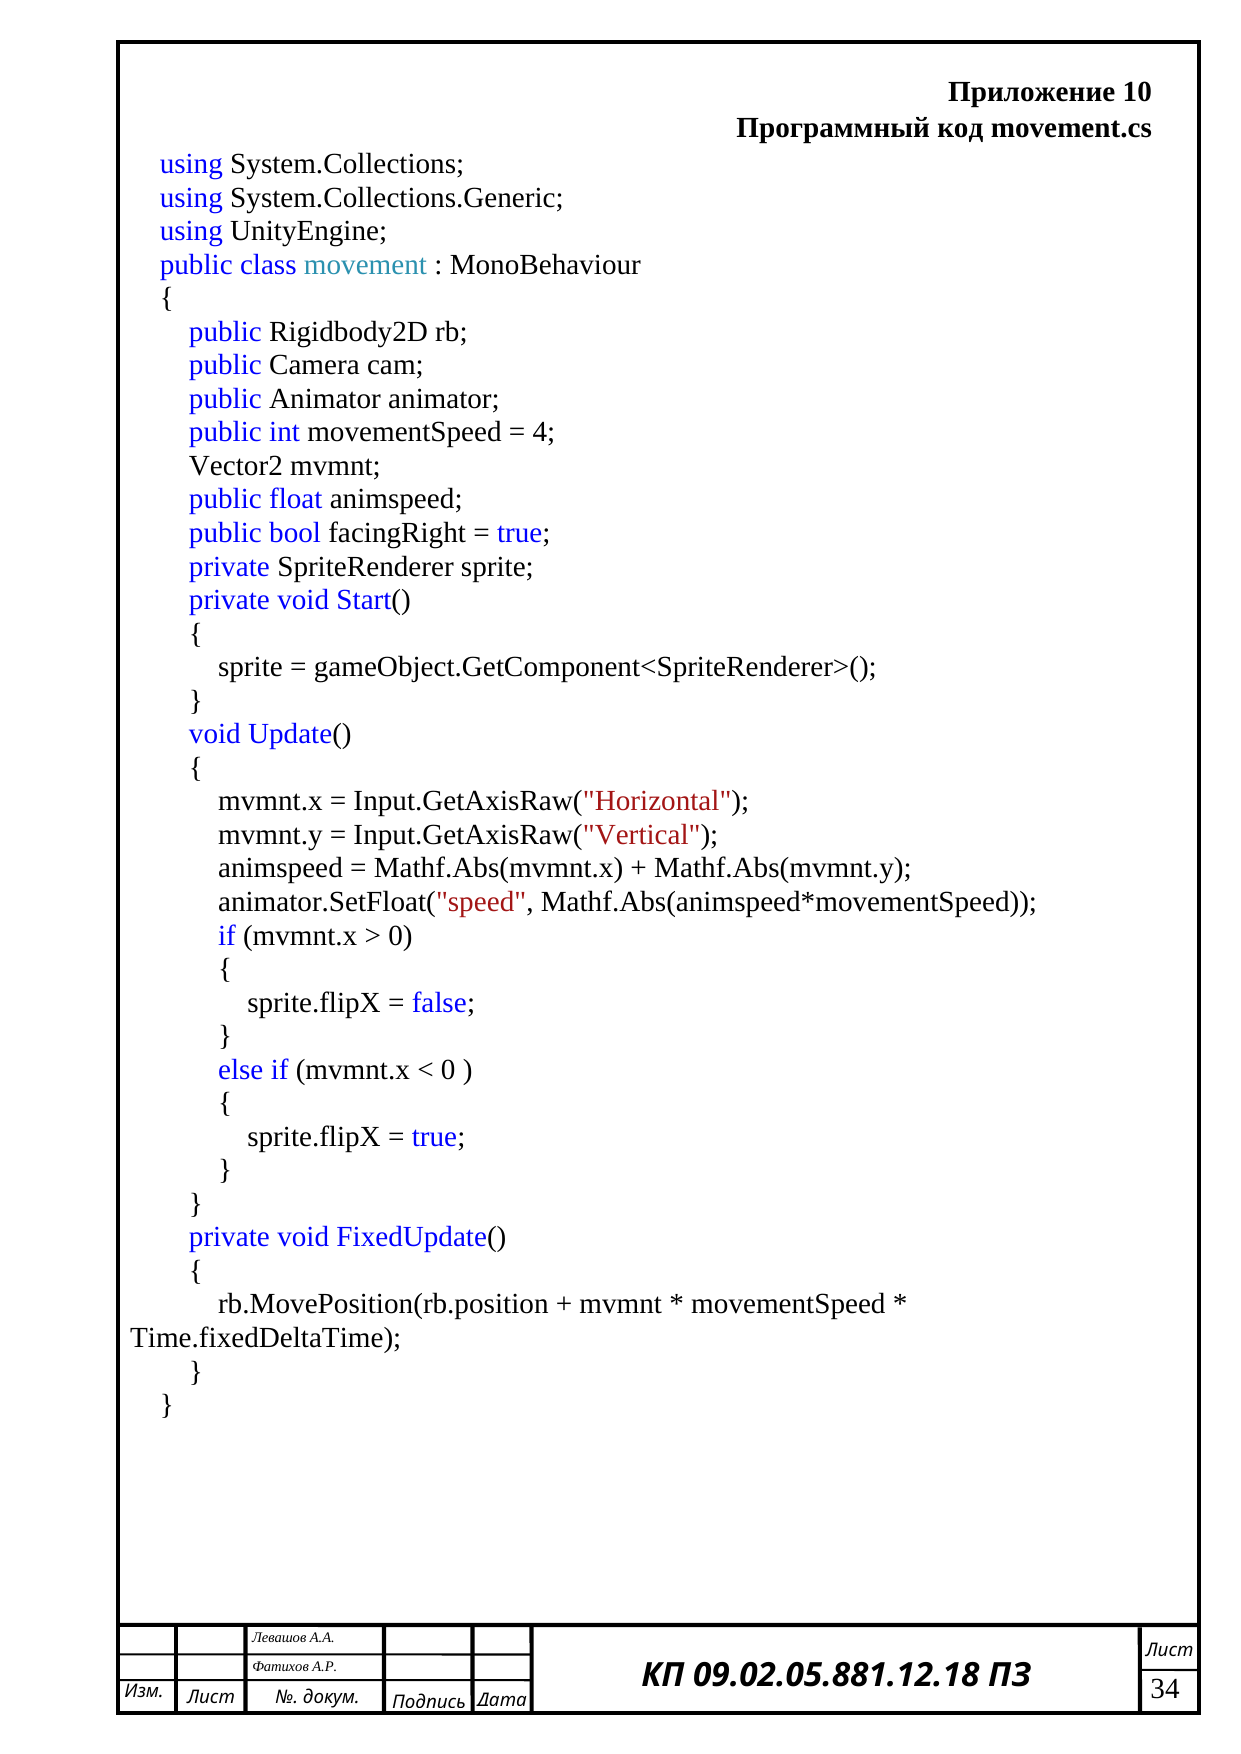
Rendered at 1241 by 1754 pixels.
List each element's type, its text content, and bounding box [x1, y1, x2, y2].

text mvmnt.y = Input.GetAxisRaw("Vertical"); [130, 817, 1152, 851]
text { [130, 750, 1152, 783]
text { [130, 1253, 1152, 1287]
text void Update() [130, 716, 1152, 750]
text public int movementSpeed = 4; [130, 414, 1152, 448]
text { [130, 951, 1152, 985]
text private void FixedUpdate() [130, 1219, 1152, 1253]
text using UnityEngine; [130, 213, 1152, 247]
text public Rigidbody2D rb; [130, 314, 1152, 347]
text using System.Collections.Generic; [130, 180, 1152, 213]
text { [130, 1085, 1152, 1119]
text } [130, 1152, 1152, 1186]
text { [130, 280, 1152, 314]
text public Animator animator; [130, 381, 1152, 414]
text sprite.flipX = false; [130, 985, 1152, 1018]
text mvmnt.x = Input.GetAxisRaw("Horizontal"); [130, 783, 1152, 817]
text private SpriteRenderer sprite; [130, 549, 1152, 582]
text else if (mvmnt.x < 0 ) [130, 1052, 1152, 1085]
text public class movement : MonoBehaviour [130, 247, 1152, 280]
text public Camera cam; [130, 347, 1152, 381]
text Vector2 mvmnt; [130, 448, 1152, 482]
text public bool facingRight = true; [130, 515, 1152, 549]
text } [130, 1186, 1152, 1219]
text rb.MovePosition(rb.position + mvmnt * movementSpeed * Time.fixedDeltaTime); [130, 1287, 1152, 1354]
text { [130, 616, 1152, 649]
text animator.SetFloat("speed", Mathf.Abs(animspeed*movementSpeed)); [130, 884, 1152, 918]
text sprite.flipX = true; [130, 1119, 1152, 1152]
text private void Start() [130, 582, 1152, 616]
text animspeed = Mathf.Abs(mvmnt.x) + Mathf.Abs(mvmnt.y); [130, 851, 1152, 884]
text if (mvmnt.x > 0) [130, 918, 1152, 951]
text sprite = gameObject.GetComponent<SpriteRenderer>(); [130, 649, 1152, 683]
list Программный код movement.cs [130, 110, 1152, 143]
text public float animspeed; [130, 482, 1152, 515]
text } [130, 1387, 1152, 1421]
text } [130, 1018, 1152, 1052]
text } [130, 683, 1152, 716]
text Приложение 10 [162, 74, 1152, 107]
text } [130, 1354, 1152, 1387]
text using System.Collections; [130, 146, 1152, 180]
